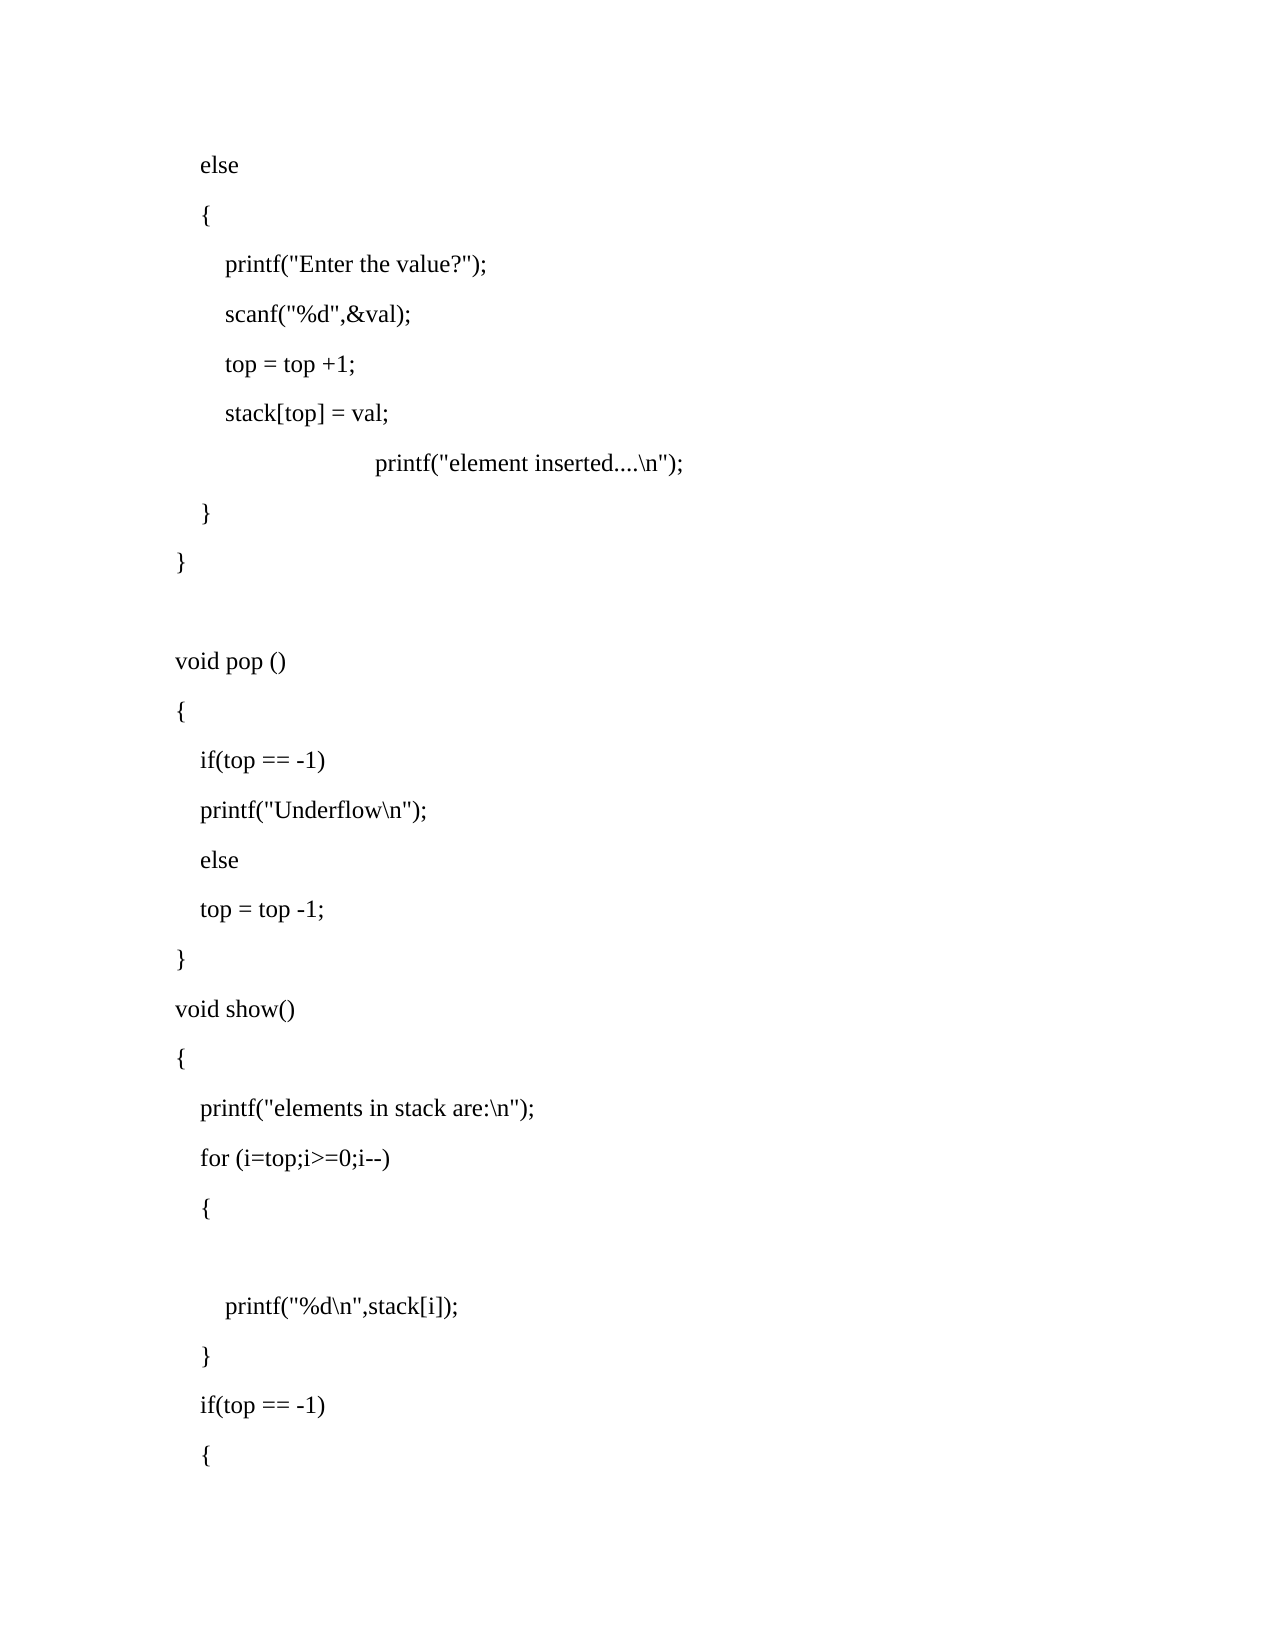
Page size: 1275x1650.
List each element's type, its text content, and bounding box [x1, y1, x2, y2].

text void show() [150, 994, 1125, 1023]
text else [150, 150, 1125, 179]
text { [150, 696, 1125, 724]
text scanf("%d",&val); [150, 299, 1125, 328]
text printf("Underflow\n"); [150, 795, 1125, 824]
text } [150, 1341, 1125, 1369]
text } [150, 547, 1125, 576]
text printf("elements in stack are:\n"); [150, 1093, 1125, 1122]
text { [150, 1440, 1125, 1469]
text { [150, 200, 1125, 228]
text } [150, 498, 1125, 527]
text void pop () [150, 646, 1125, 675]
text if(top == -1) [150, 1391, 1125, 1419]
text if(top == -1) [150, 745, 1125, 774]
text else [150, 845, 1125, 873]
text top = top -1; [150, 894, 1125, 923]
text printf("element inserted....\n"); [150, 448, 1125, 477]
text printf("%d\n",stack[i]); [150, 1291, 1125, 1320]
text } [150, 944, 1125, 973]
text top = top +1; [150, 349, 1125, 377]
text { [150, 1193, 1125, 1221]
text stack[top] = val; [150, 398, 1125, 427]
text { [150, 1043, 1125, 1072]
text for (i=top;i>=0;i--) [150, 1143, 1125, 1172]
text printf("Enter the value?"); [150, 249, 1125, 278]
